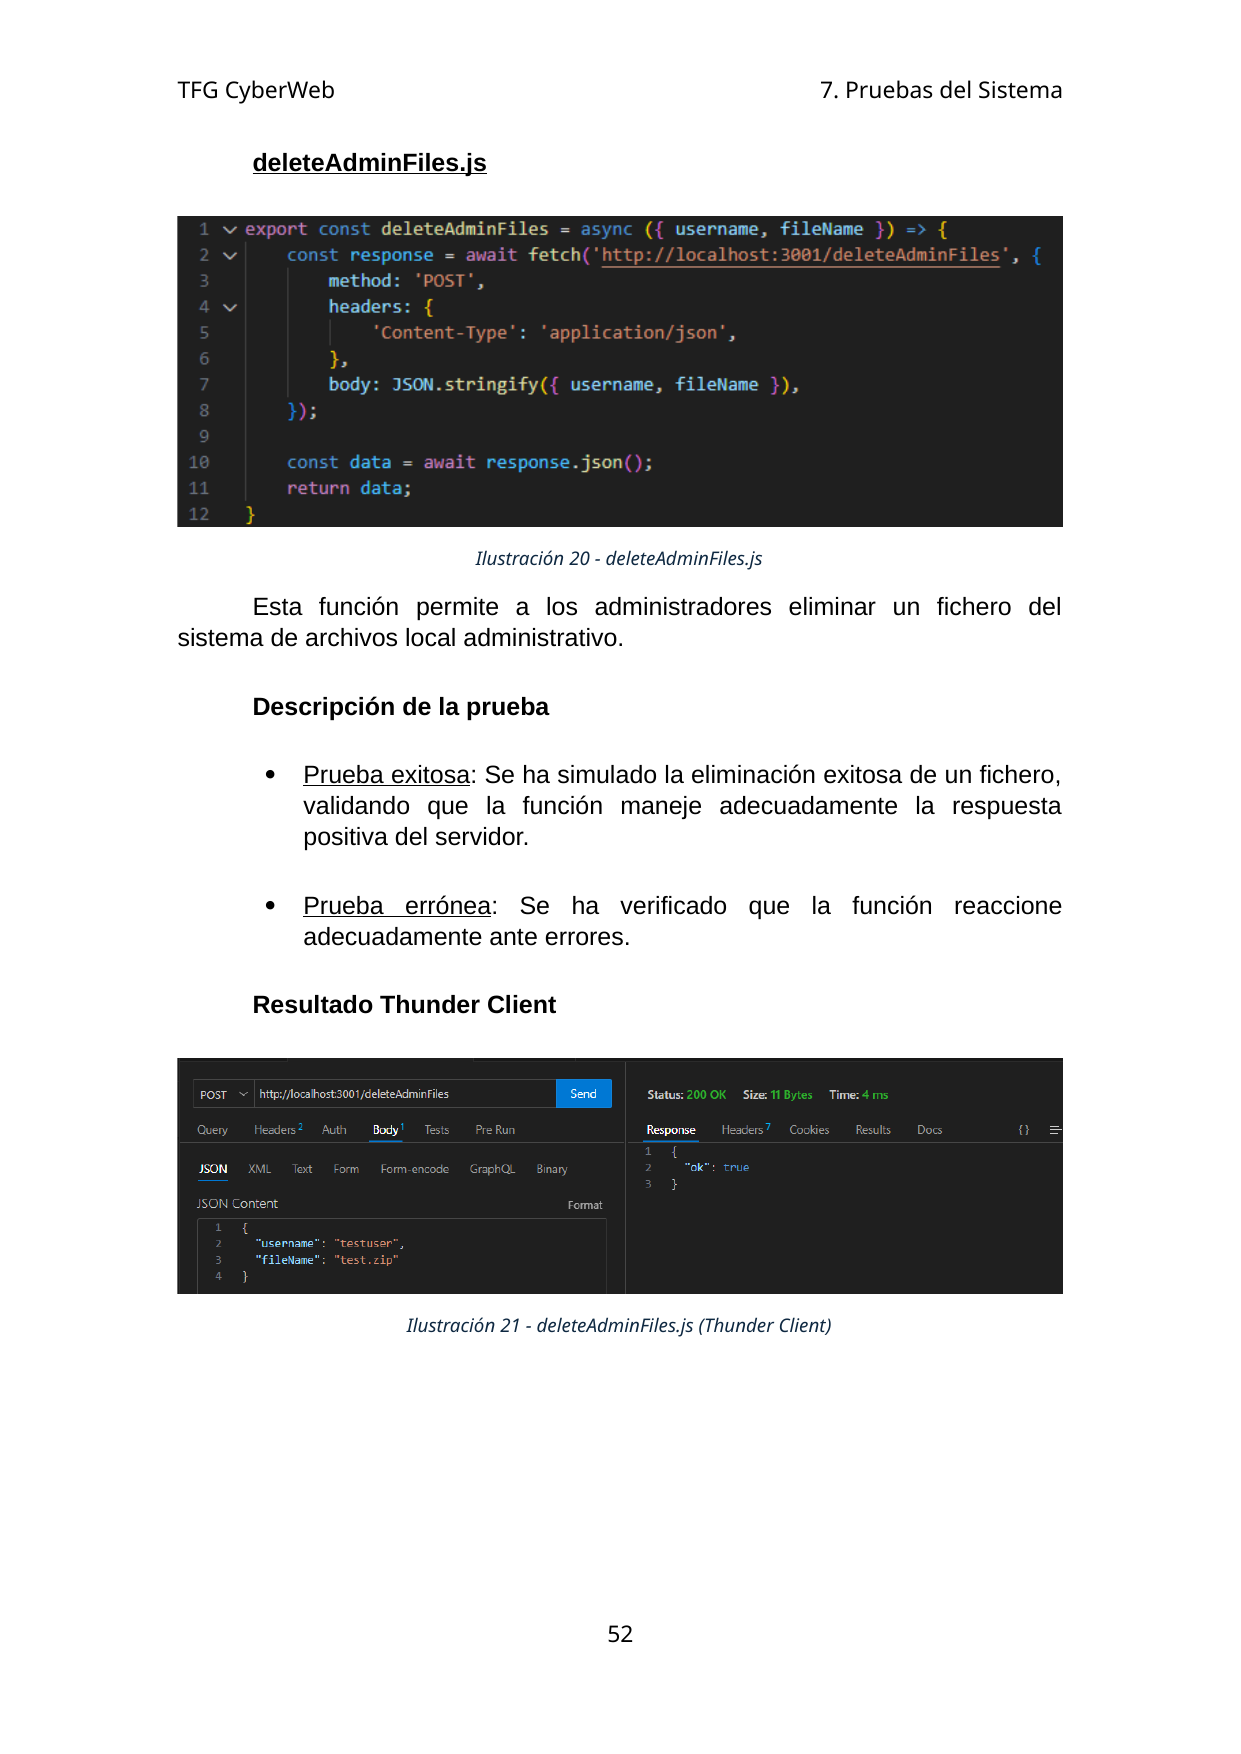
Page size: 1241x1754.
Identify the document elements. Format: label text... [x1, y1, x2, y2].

text Ilustración 20 - deleteAdminFiles.js [177, 546, 1063, 571]
text Esta función permite a los administradores eliminar un fichero del sistema de archivos local administrativo. [177, 592, 1063, 652]
list Prueba errónea: Se ha verificado que la función reaccione adecuadamente ante errores. [266, 891, 1063, 951]
text Ilustración 21 - deleteAdminFiles.js (Thunder Client) [177, 1312, 1063, 1338]
text deleteAdminFiles.js [177, 148, 1063, 176]
picture [177, 216, 1063, 527]
text Descripción de la prueba [177, 691, 1063, 720]
text Resultado Thunder Client [252, 990, 1063, 1019]
list Prueba exitosa: Se ha simulado la eliminación exitosa de un fichero, validando que la función maneje adecuadamente la respuesta positiva del servidor. [266, 760, 1063, 851]
picture [177, 1058, 1063, 1294]
